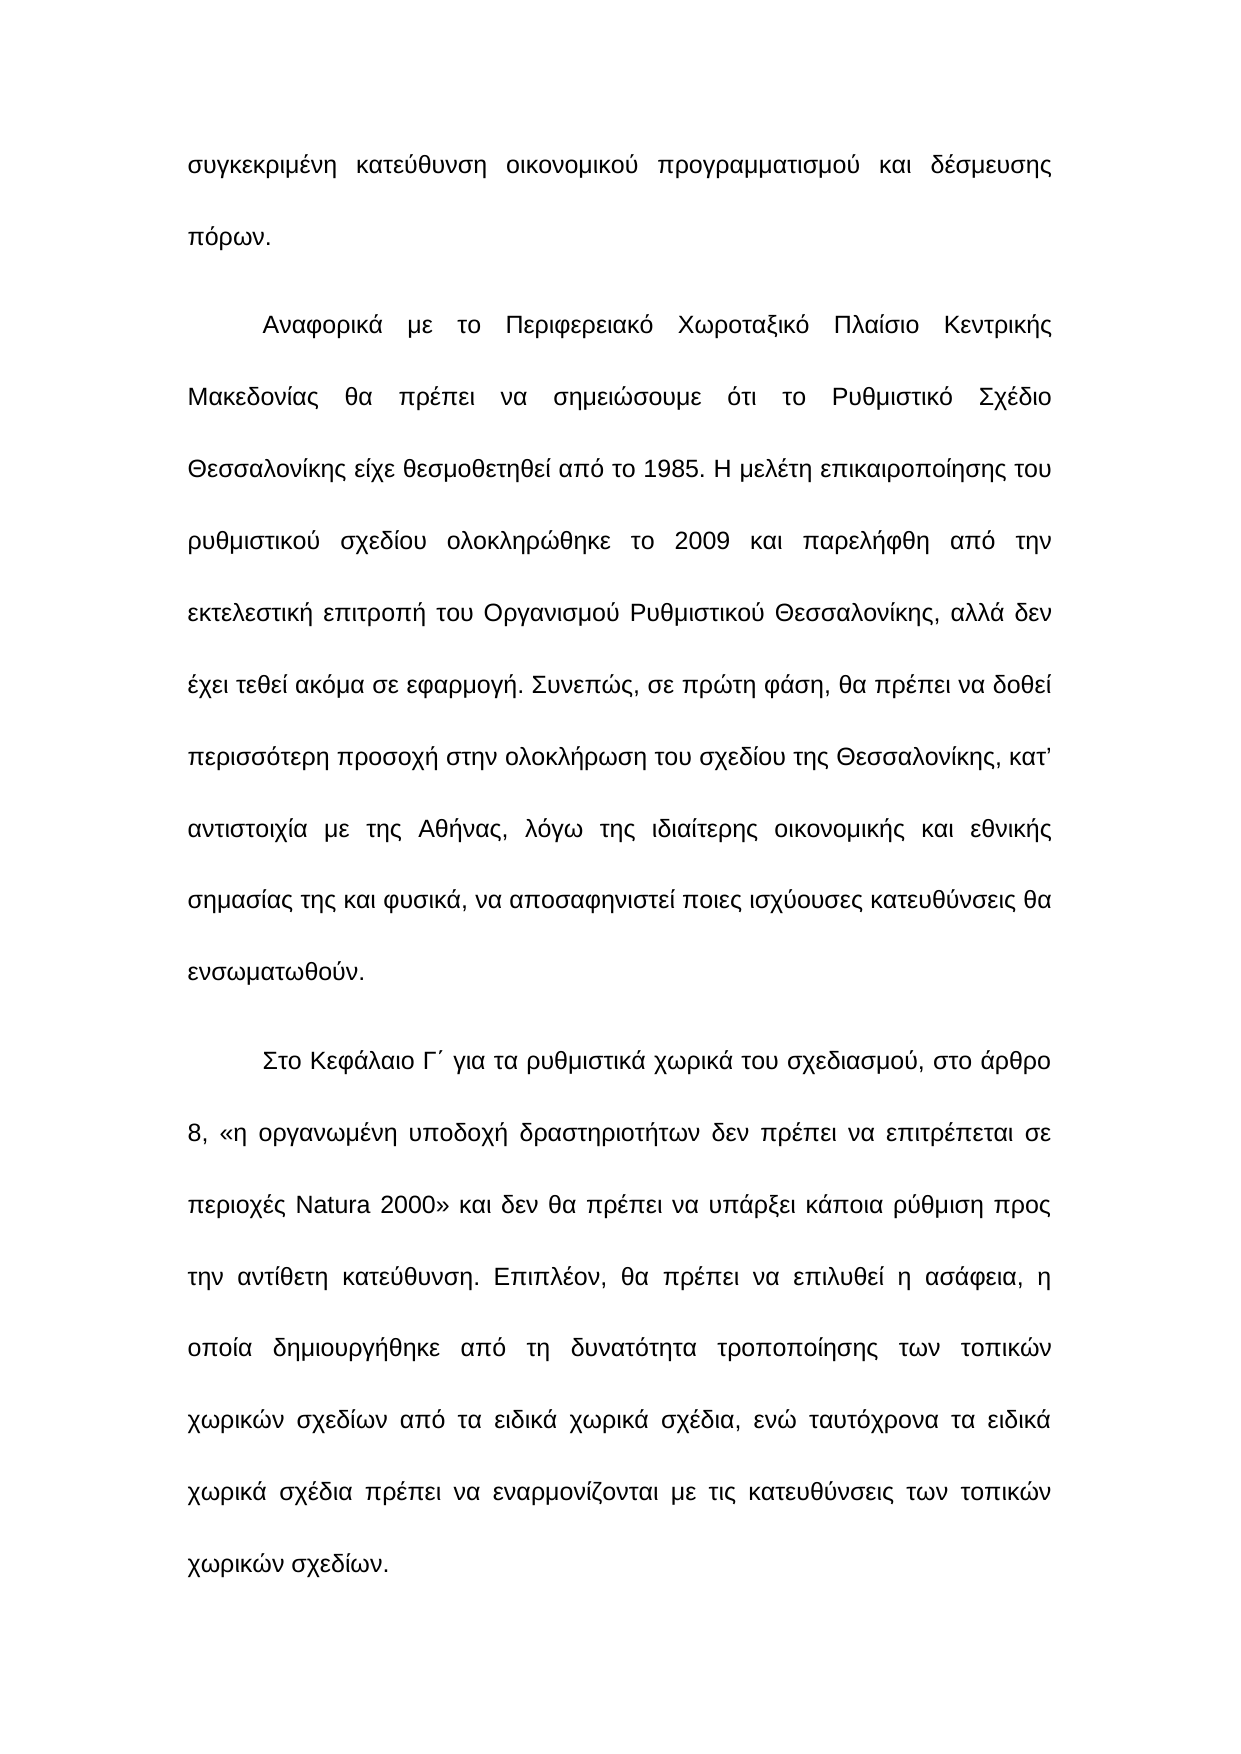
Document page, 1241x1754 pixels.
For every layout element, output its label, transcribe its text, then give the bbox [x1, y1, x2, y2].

text Στο Κεφάλαιο Γ΄ για τα ρυθμιστικά χωρικά του σχεδιασμού, στο άρθρο 8, «η οργανωμένη υποδοχή δραστηριοτήτων δεν πρέπει να επιτρέπεται σε περιοχές Natura 2000» και δεν θα πρέπει να υπάρξει κάποια ρύθμιση προς την αντίθετη κατεύθυνση. Επιπλέον, θα πρέπει να επιλυθεί η ασάφεια, η οποία δημιουργήθηκε από τη δυνατότητα τροποποίησης των τοπικών χωρικών σχεδίων από τα ειδικά χωρικά σχέδια, ενώ ταυτόχρονα τα ειδικά χωρικά σχέδια πρέπει να εναρμονίζονται με τις κατευθύνσεις των τοπικών χωρικών σχεδίων. [187, 1046, 1053, 1578]
text Αναφορικά με το Περιφερειακό Χωροταξικό Πλαίσιο Κεντρικής Μακεδονίας θα πρέπει να σημειώσουμε ότι το Ρυθμιστικό Σχέδιο Θεσσαλονίκης είχε θεσμοθετηθεί από το 1985. Η μελέτη επικαιροποίησης του ρυθμιστικού σχεδίου ολοκληρώθηκε το 2009 και παρελήφθη από την εκτελεστική επιτροπή του Οργανισμού Ρυθμιστικού Θεσσαλονίκης, αλλά δεν έχει τεθεί ακόμα σε εφαρμογή. Συνεπώς, σε πρώτη φάση, θα πρέπει να δοθεί περισσότερη προσοχή στην ολοκλήρωση του σχεδίου της Θεσσαλονίκης, κατ’ αντιστοιχία με της Αθήνας, λόγω της ιδιαίτερης οικονομικής και εθνικής σημασίας της και φυσικά, να αποσαφηνιστεί ποιες ισχύουσες κατευθύνσεις θα ενσωματωθούν. [187, 310, 1053, 986]
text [187, 150, 1053, 251]
